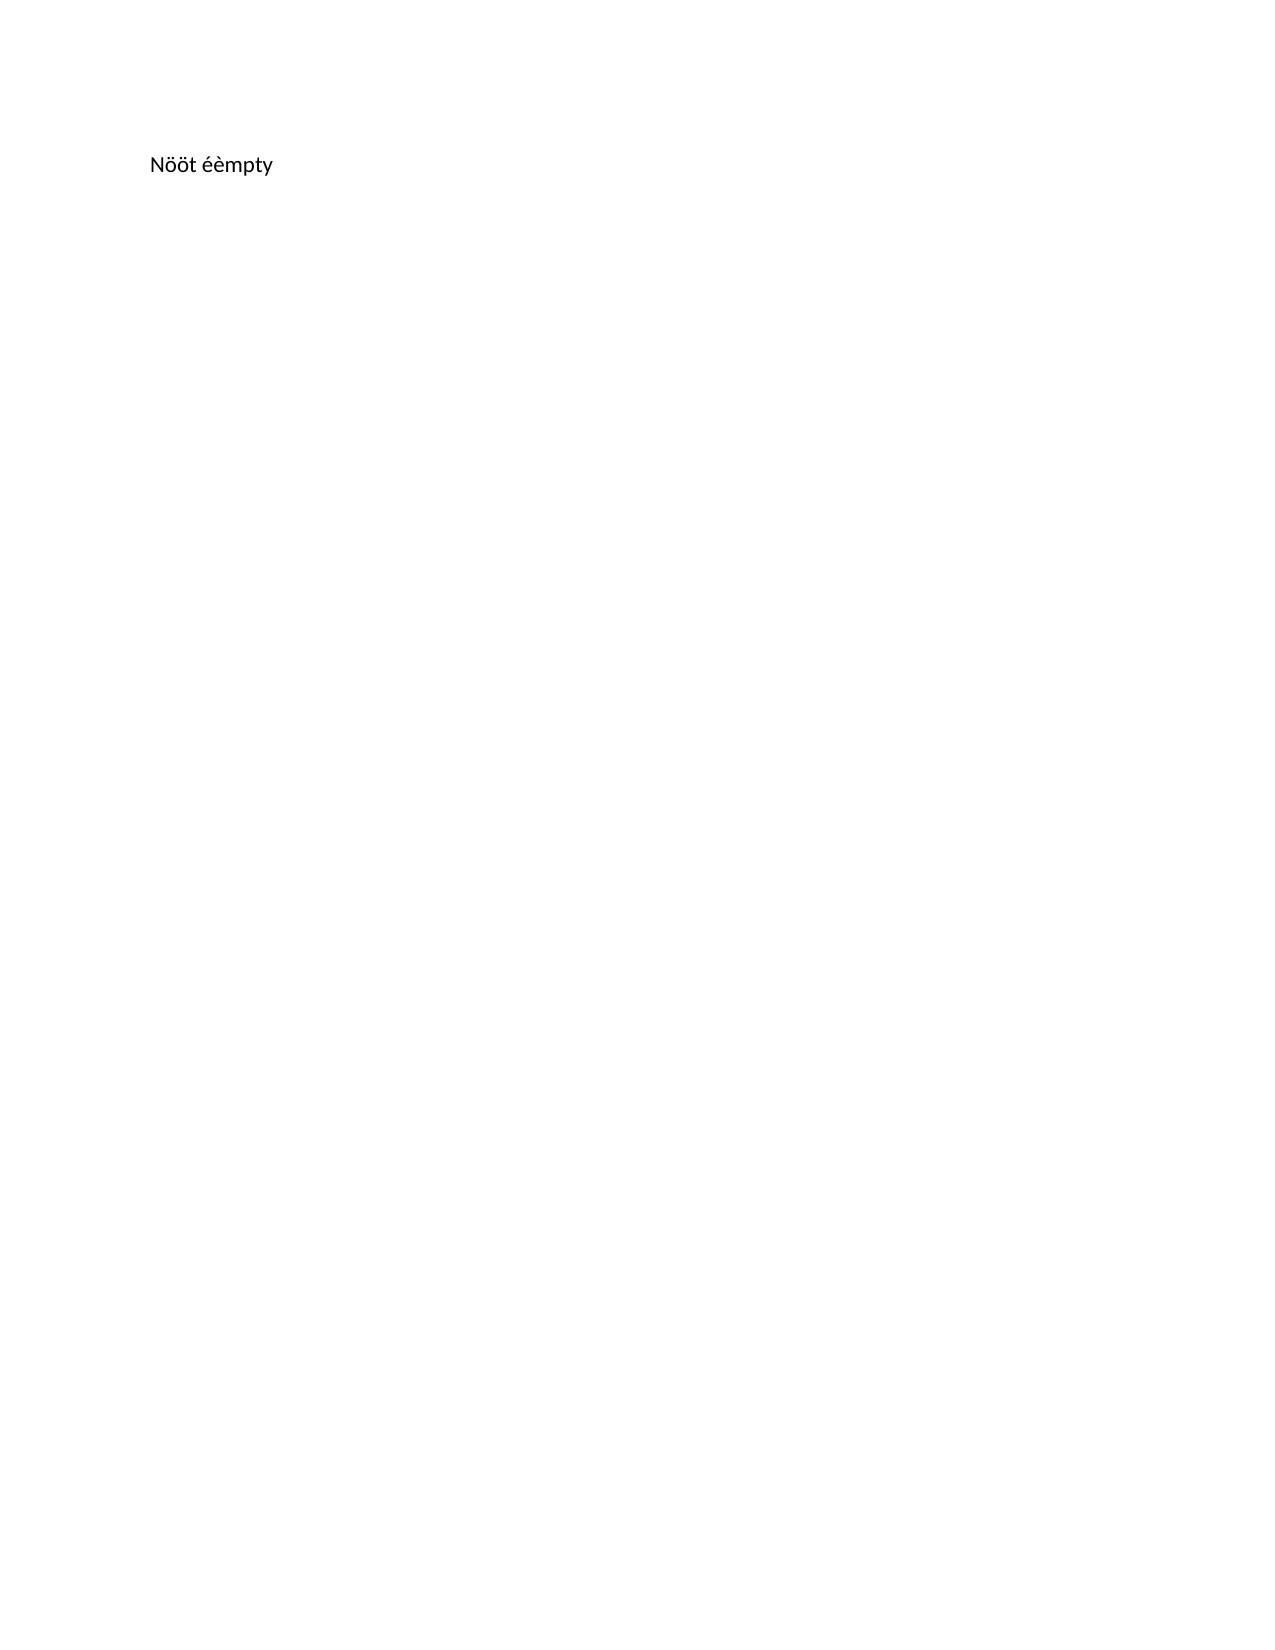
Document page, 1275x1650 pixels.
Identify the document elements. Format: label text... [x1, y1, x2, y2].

text Nööt éèmpty [150, 150, 1125, 178]
